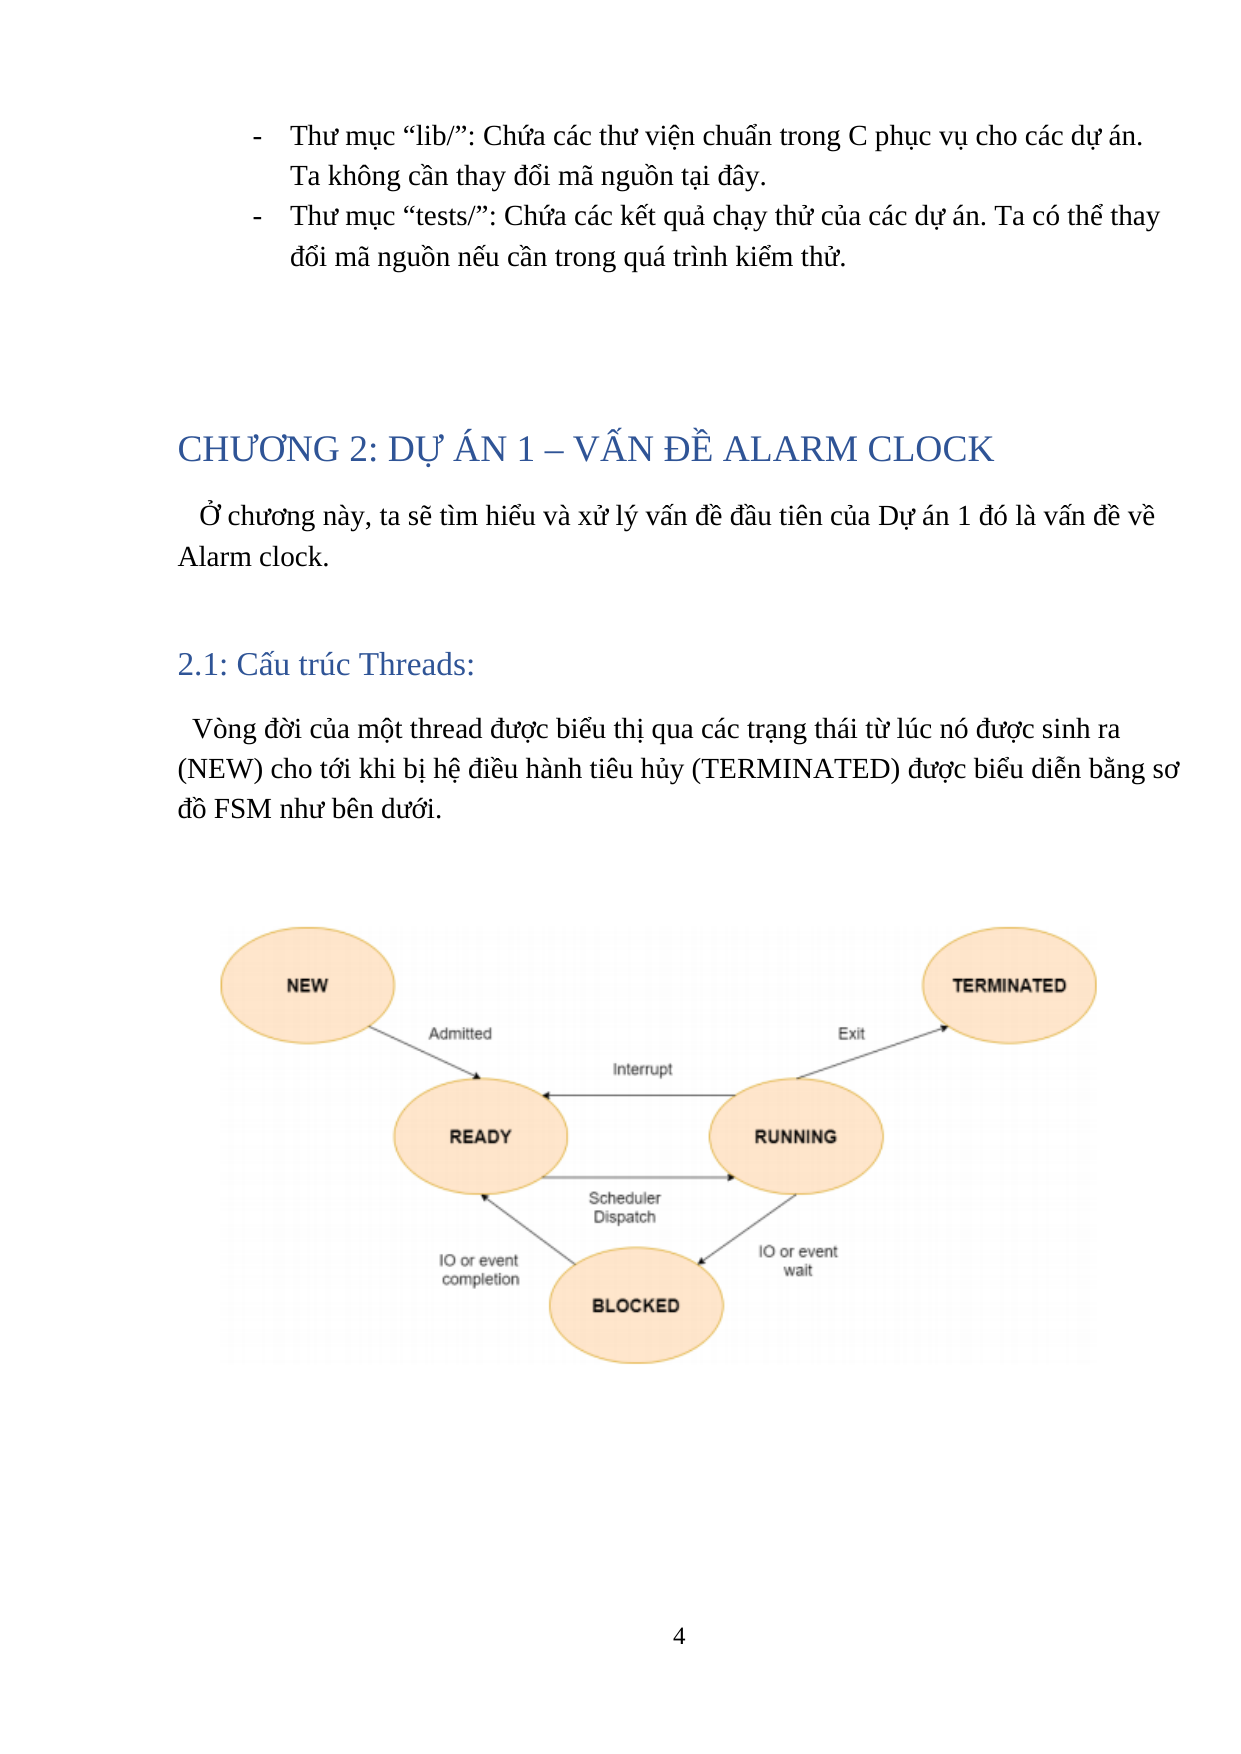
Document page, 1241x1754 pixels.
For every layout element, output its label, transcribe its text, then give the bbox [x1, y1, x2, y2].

subtitle 2.1: Cấu trúc Threads: [177, 644, 1181, 682]
list Thư mục “tests/”: Chứa các kết quả chạy thử của các dự án. Ta có thể thay đổi mã nguồn nếu cần trong quá trình kiểm thử. [252, 198, 1181, 272]
list Thư mục “lib/”: Chứa các thư viện chuẩn trong C phục vụ cho các dự án. Ta không cần thay đổi mã nguồn tại đây. [252, 118, 1181, 192]
text Vòng đời của một thread được biểu thị qua các trạng thái từ lúc nó được sinh ra (NEW) cho tới khi bị hệ điều hành tiêu hủy (TERMINATED) được biểu diễn bằng sơ đồ FSM như bên dưới. [177, 711, 1181, 825]
subtitle CHƯƠNG 2: DỰ ÁN 1 – VẤN ĐỀ ALARM CLOCK [177, 426, 1181, 469]
picture [177, 907, 1122, 1386]
text Ở chương này, ta sẽ tìm hiểu và xử lý vấn đề đầu tiên của Dự án 1 đó là vấn đề về Alarm clock. [177, 498, 1181, 572]
